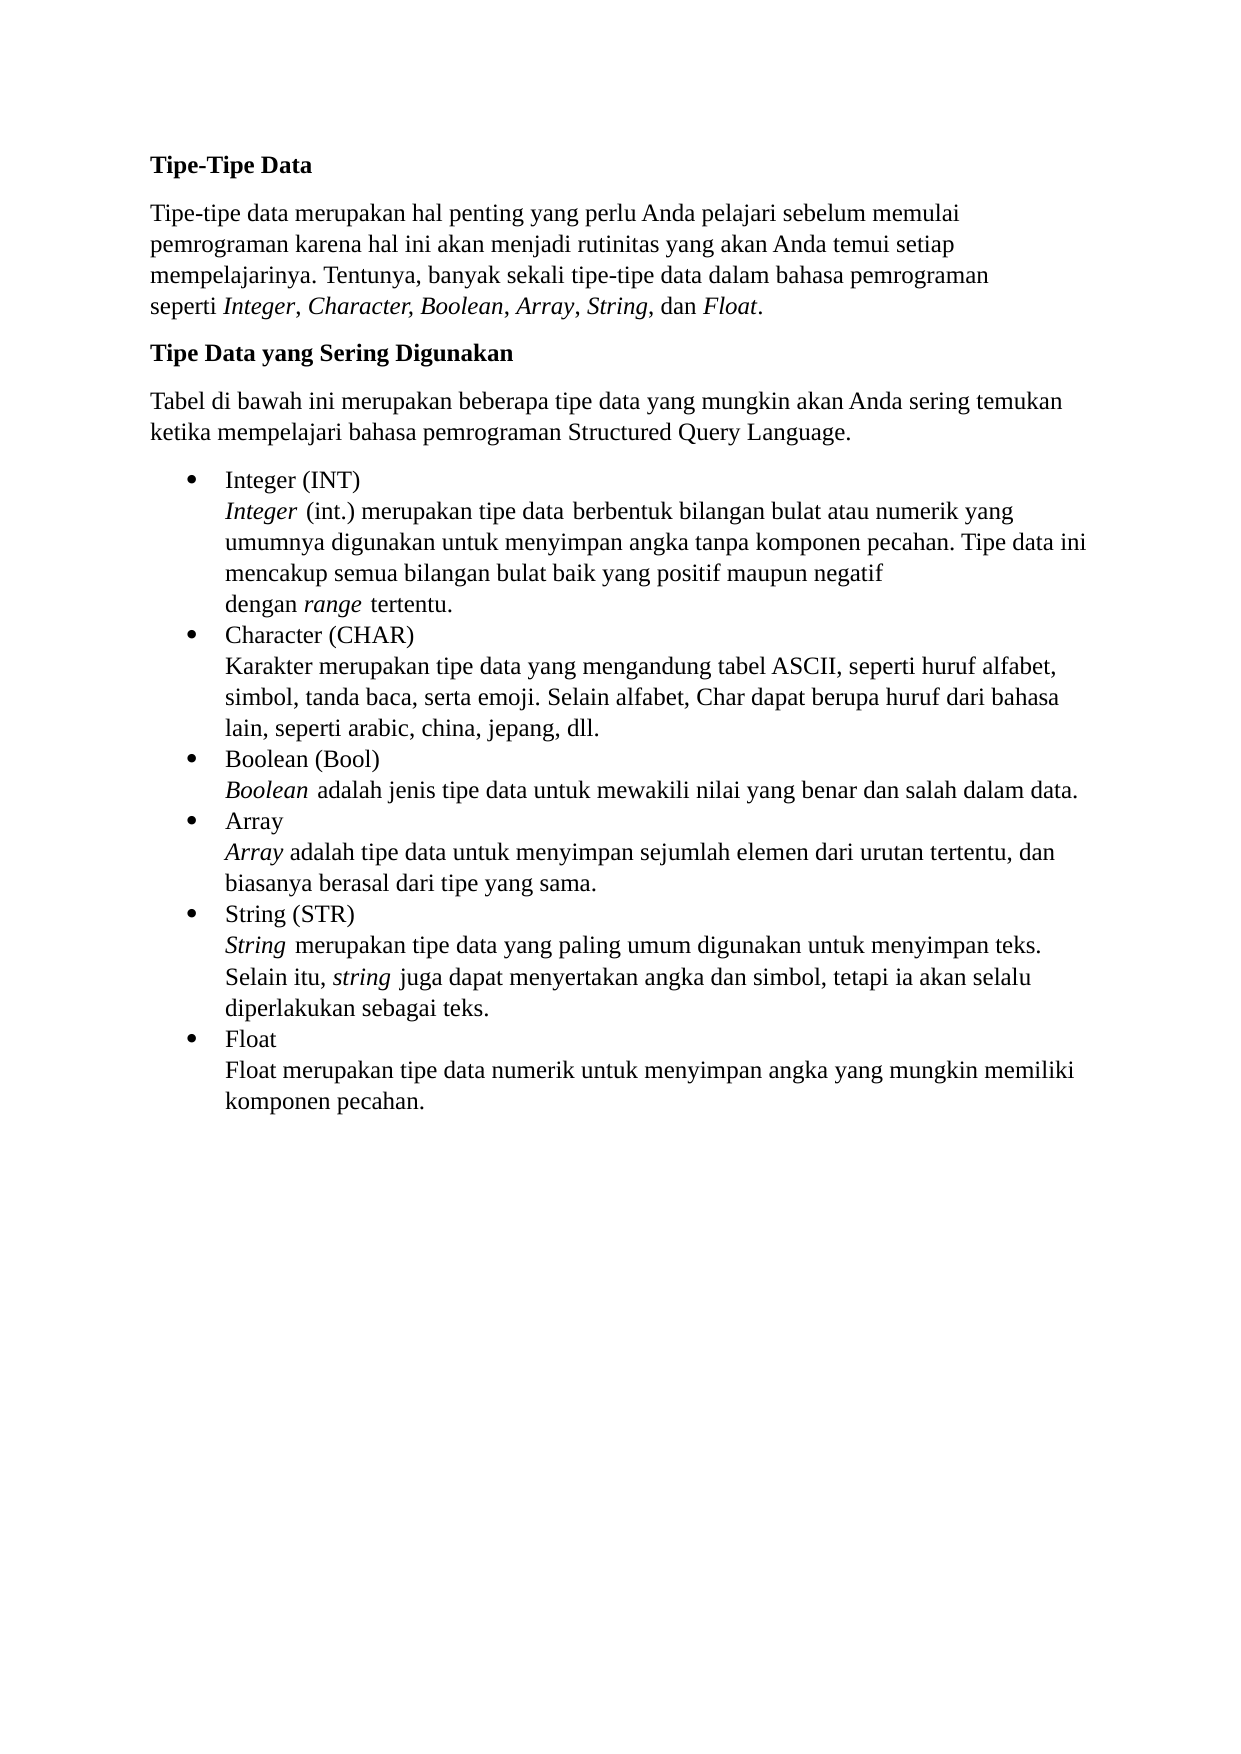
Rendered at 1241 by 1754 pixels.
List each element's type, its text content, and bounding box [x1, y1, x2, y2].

text Tipe-Tipe Data [150, 150, 1090, 179]
list Float [187, 1024, 1090, 1052]
list Karakter merupakan tipe data yang mengandung tabel ASCII, seperti huruf alfabet, simbol, tanda baca, serta emoji. Selain alfabet, Char dapat berupa huruf dari bahasa lain, seperti arabic, china, jepang, dll. [225, 651, 1090, 742]
list String merupakan tipe data yang paling umum digunakan untuk menyimpan teks. Selain itu, string juga dapat menyertakan angka dan simbol, tetapi ia akan selalu diperlakukan sebagai teks. [225, 931, 1090, 1021]
text Tipe Data yang Sering Digunakan [150, 338, 1090, 367]
list Boolean (Bool) [187, 744, 1090, 773]
list Float merupakan tipe data numerik untuk menyimpan angka yang mungkin memiliki komponen pecahan. [225, 1055, 1090, 1114]
text Tipe-tipe data merupakan hal penting yang perlu Anda pelajari sebelum memulai pemrograman karena hal ini akan menjadi rutinitas yang akan Anda temui setiap mempelajarinya. Tentunya, banyak sekali tipe-tipe data dalam bahasa pemrograman seperti Integer, Character, Boolean, Array, String, dan Float. [150, 198, 1090, 319]
text Tabel di bawah ini merupakan beberapa tipe data yang mungkin akan Anda sering temukan ketika mempelajari bahasa pemrograman Structured Query Language. [150, 386, 1090, 446]
list Array adalah tipe data untuk menyimpan sejumlah elemen dari urutan tertentu, dan biasanya berasal dari tipe yang sama. [225, 837, 1090, 897]
list Integer (int.) merupakan tipe data berbentuk bilangan bulat atau numerik yang umumnya digunakan untuk menyimpan angka tanpa komponen pecahan. Tipe data ini mencakup semua bilangan bulat baik yang positif maupun negatif dengan range tertentu. [225, 496, 1090, 618]
list Character (CHAR) [187, 620, 1090, 649]
list Array [187, 806, 1090, 835]
list Boolean adalah jenis tipe data untuk mewakili nilai yang benar dan salah dalam data. [225, 775, 1090, 804]
list String (STR) [187, 899, 1090, 928]
list Integer (INT) [187, 465, 1090, 494]
